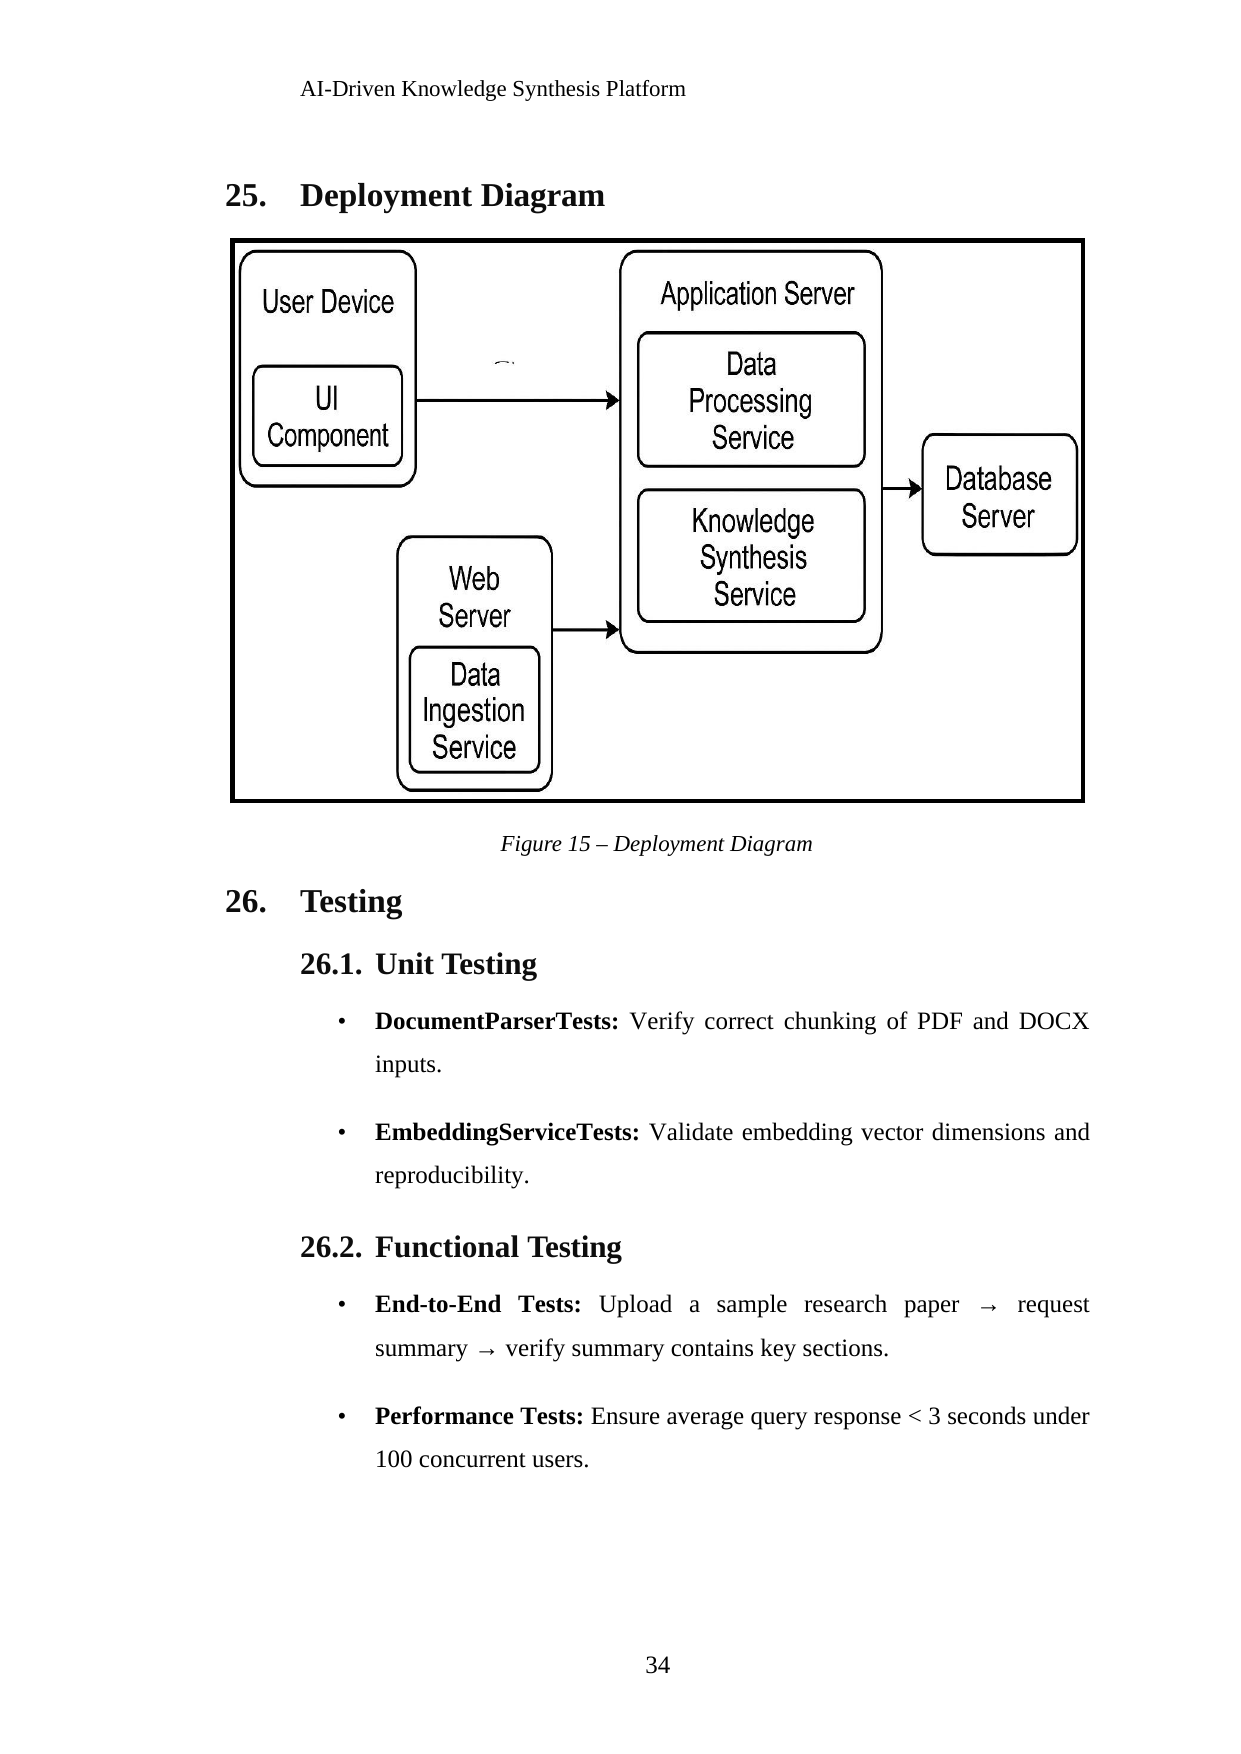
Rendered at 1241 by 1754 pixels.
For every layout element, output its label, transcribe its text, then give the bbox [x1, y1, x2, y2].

subtitle Functional Testing [300, 1228, 1090, 1264]
list Performance Tests: Ensure average query response < 3 seconds under 100 concurrent users. [337, 1401, 1090, 1473]
list End-to-End Tests: Upload a sample research paper → request summary → verify summary contains key sections. [337, 1289, 1090, 1361]
picture [235, 243, 1081, 799]
text Figure 15 – Deployment Diagram [225, 830, 1090, 857]
subtitle Deployment Diagram [225, 175, 1090, 213]
subtitle Testing [225, 882, 1090, 920]
subtitle Unit Testing [300, 945, 1090, 981]
list DocumentParserTests: Verify correct chunking of PDF and DOCX inputs. [337, 1006, 1090, 1078]
list EmbeddingServiceTests: Validate embedding vector dimensions and reproducibility. [337, 1117, 1090, 1189]
